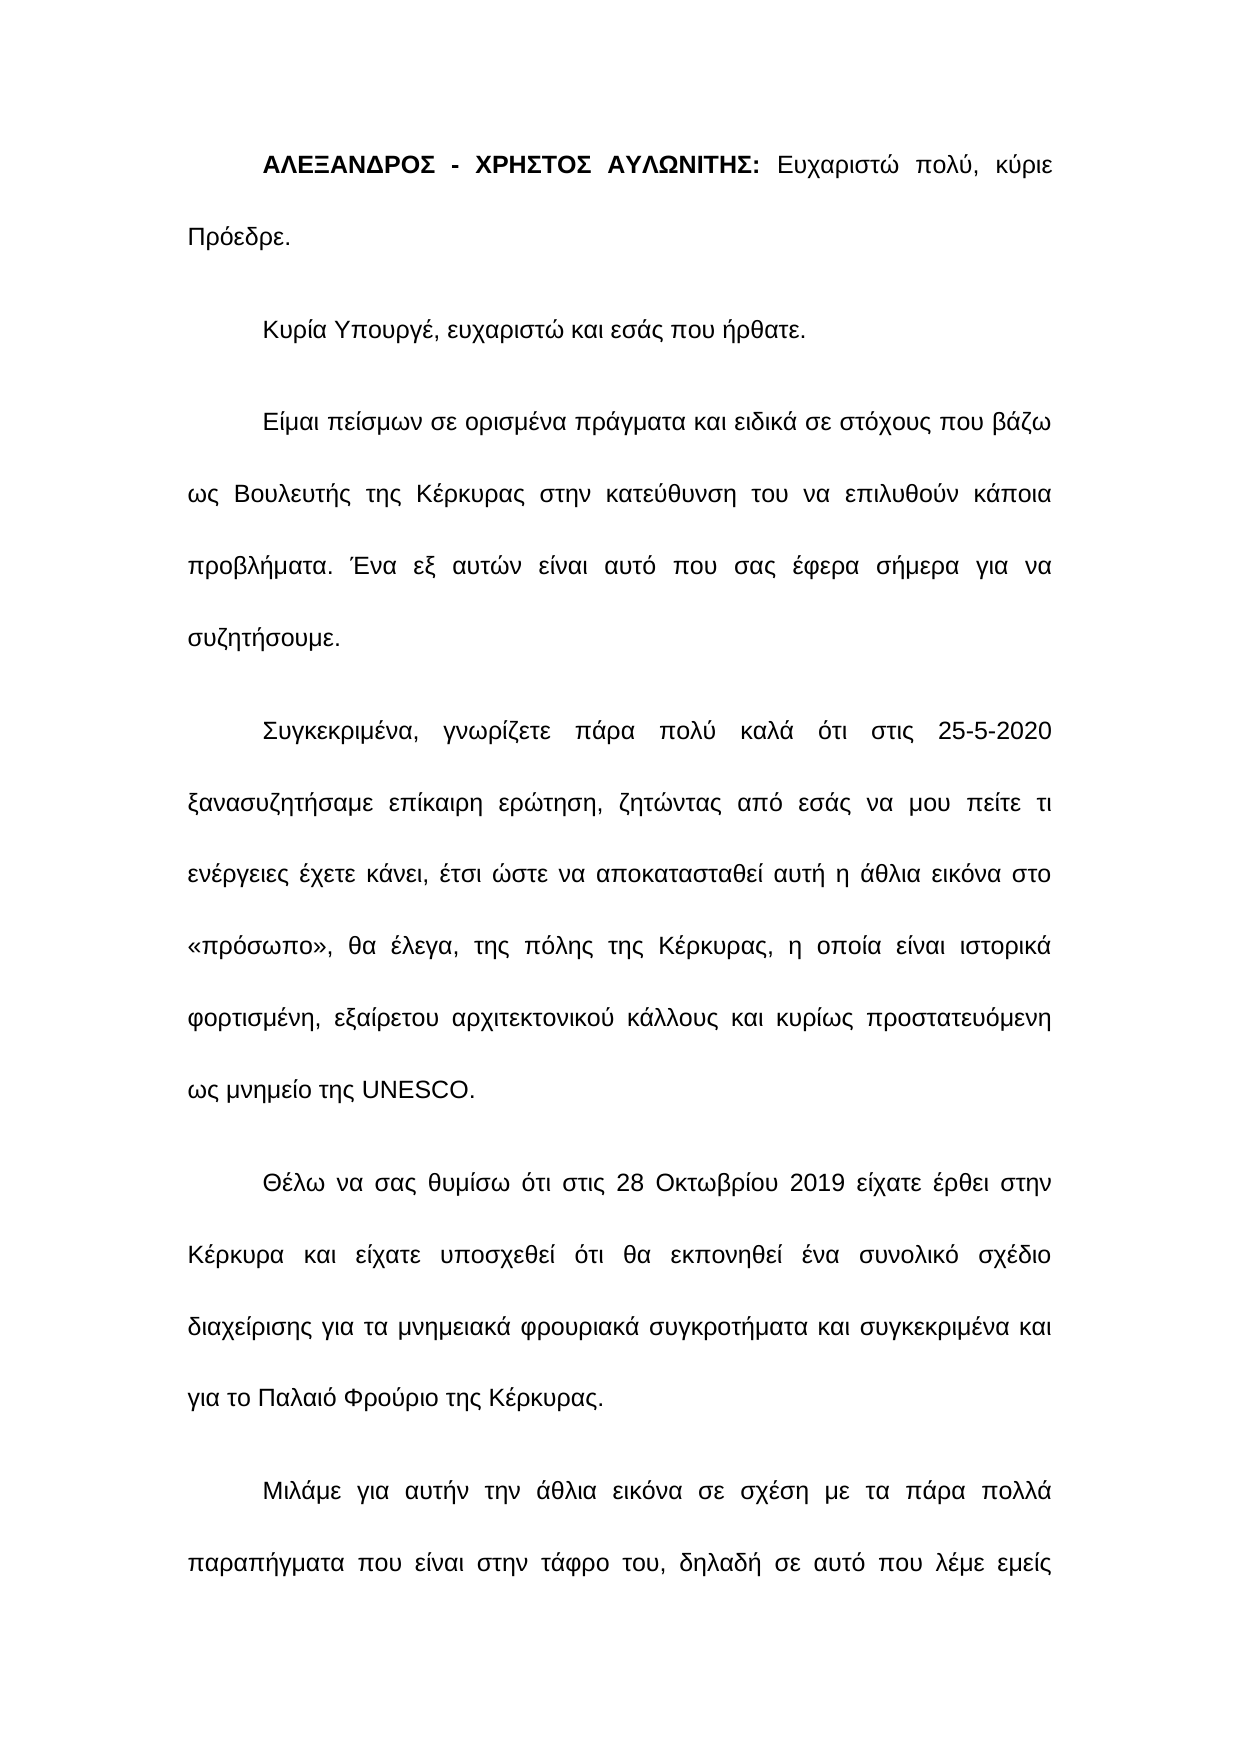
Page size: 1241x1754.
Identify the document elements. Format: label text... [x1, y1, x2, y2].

text Συγκεκριμένα, γνωρίζετε πάρα πολύ καλά ότι στις 25-5-2020 ξανασυζητήσαμε επίκαιρη ερώτηση, ζητώντας από εσάς να μου πείτε τι ενέργειες έχετε κάνει, έτσι ώστε να αποκατασταθεί αυτή η άθλια εικόνα στο «πρόσωπο», θα έλεγα, της πόλης της Κέρκυρας, η οποία είναι ιστορικά φορτισμένη, εξαίρετου αρχιτεκτονικού κάλλους και κυρίως προστατευόμενη ως μνημείο της UNESCO. [187, 716, 1053, 1104]
text Είμαι πείσμων σε ορισμένα πράγματα και ειδικά σε στόχους που βάζω ως Βουλευτής της Κέρκυρας στην κατεύθυνση του να επιλυθούν κάποια προβλήματα. Ένα εξ αυτών είναι αυτό που σας έφερα σήμερα για να συζητήσουμε. [187, 407, 1053, 652]
text ΑΛΕΞΑΝΔΡΟΣ - ΧΡΗΣΤΟΣ ΑΥΛΩΝΙΤΗΣ: Ευχαριστώ πολύ, κύριε Πρόεδρε. [187, 150, 1053, 251]
text Θέλω να σας θυμίσω ότι στις 28 Οκτωβρίου 2019 είχατε έρθει στην Κέρκυρα και είχατε υποσχεθεί ότι θα εκπονηθεί ένα συνολικό σχέδιο διαχείρισης για τα μνημειακά φρουριακά συγκροτήματα και συγκεκριμένα και για το Παλαιό Φρούριο της Κέρκυρας. [187, 1168, 1053, 1412]
text Κυρία Υπουργέ, ευχαριστώ και εσάς που ήρθατε. [187, 314, 1053, 343]
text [187, 1476, 1053, 1577]
